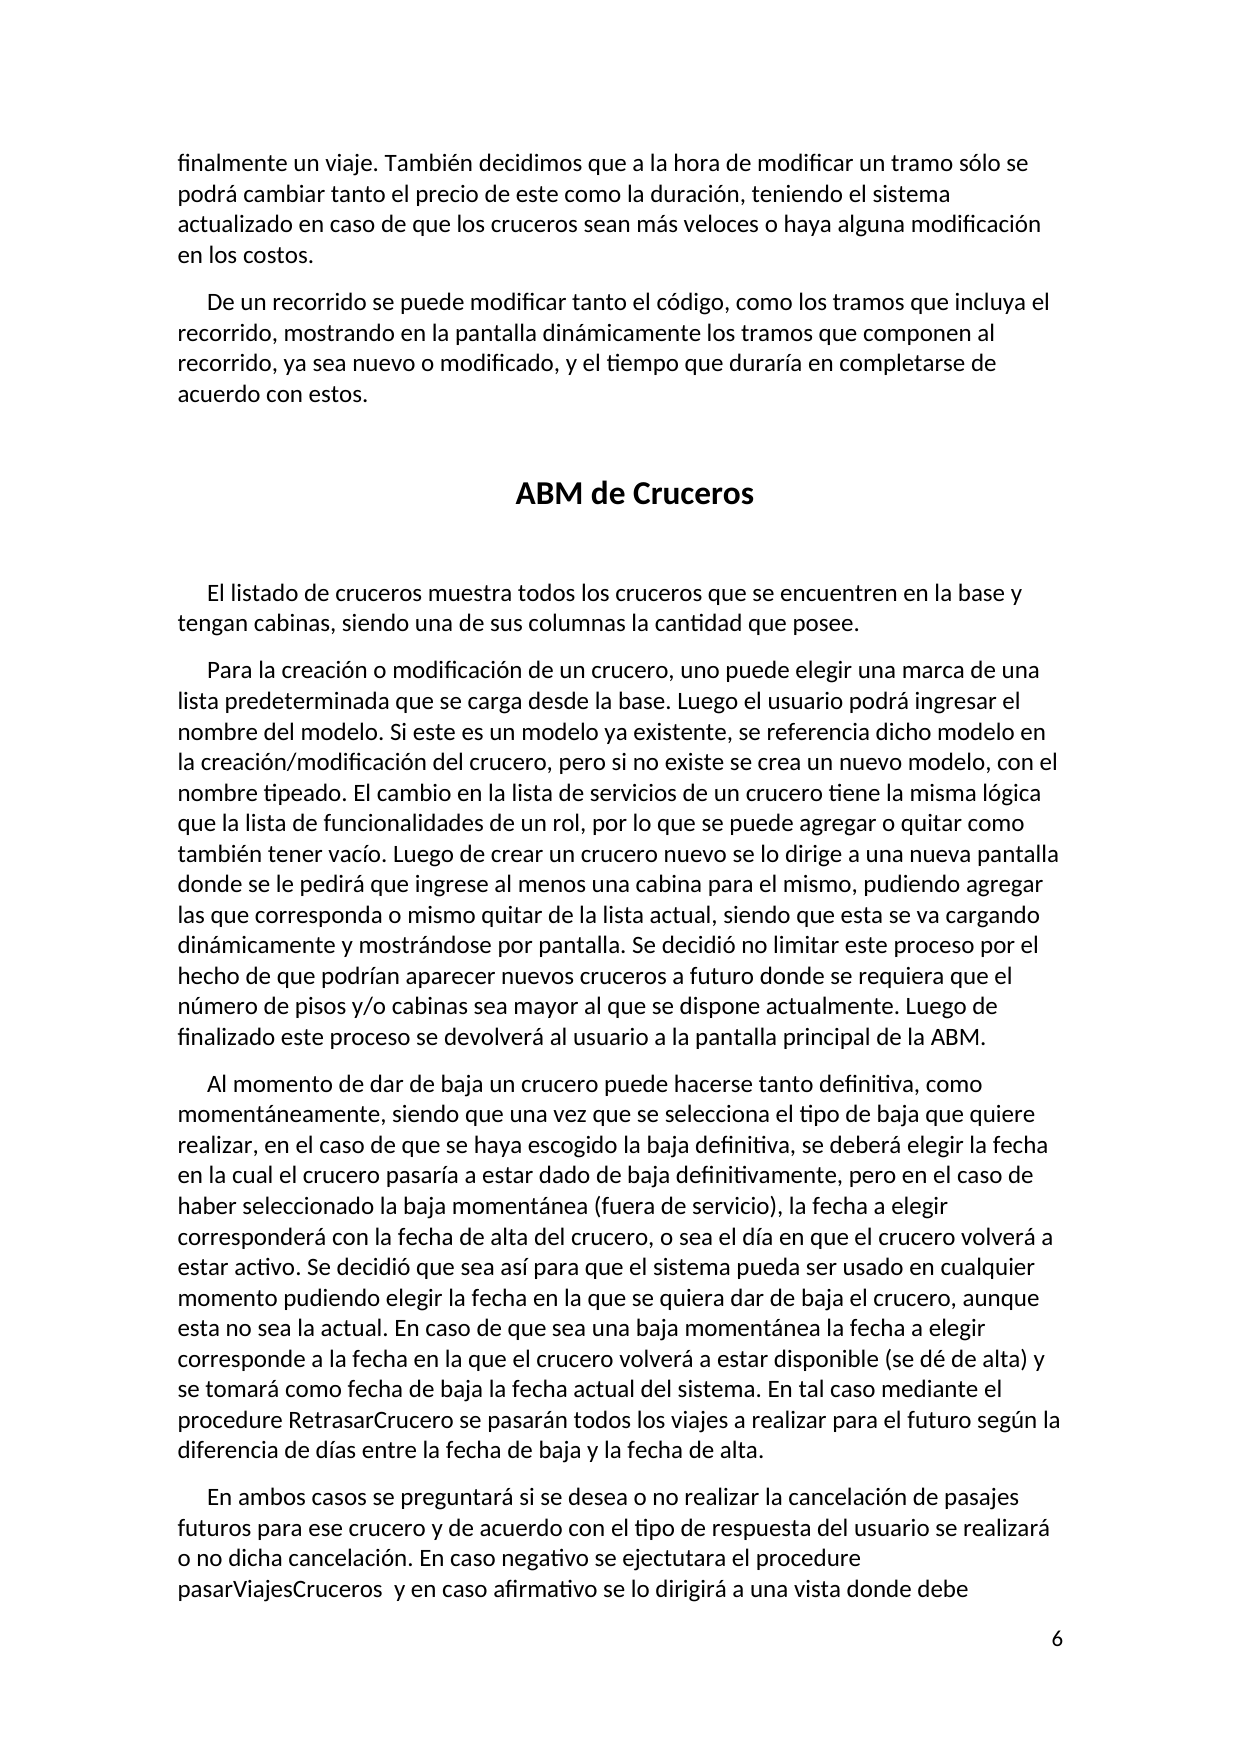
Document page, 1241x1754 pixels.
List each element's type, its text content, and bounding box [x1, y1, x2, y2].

text Al momento de dar de baja un crucero puede hacerse tanto definitiva, como momentáneamente, siendo que una vez que se selecciona el tipo de baja que quiere realizar, en el caso de que se haya escogido la baja definitiva, se deberá elegir la fecha en la cual el crucero pasaría a estar dado de baja definitivamente, pero en el caso de haber seleccionado la baja momentánea (fuera de servicio), la fecha a elegir corresponderá con la fecha de alta del crucero, o sea el día en que el crucero volverá a estar activo. Se decidió que sea así para que el sistema pueda ser usado en cualquier momento pudiendo elegir la fecha en la que se quiera dar de baja el crucero, aunque esta no sea la actual. En caso de que sea una baja momentánea la fecha a elegir corresponde a la fecha en la que el crucero volverá a estar disponible (se dé de alta) y se tomará como fecha de baja la fecha actual del sistema. En tal caso mediante el procedure RetrasarCrucero se pasarán todos los viajes a realizar para el futuro según la diferencia de días entre la fecha de baja y la fecha de alta. [177, 1068, 1063, 1465]
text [177, 1481, 1063, 1603]
text El listado de cruceros muestra todos los cruceros que se encuentren en la base y tengan cabinas, siendo una de sus columnas la cantidad que posee. [177, 577, 1063, 638]
text ABM de Cruceros [177, 472, 1063, 513]
text De un recorrido se puede modificar tanto el código, como los tramos que incluya el recorrido, mostrando en la pantalla dinámicamente los tramos que componen al recorrido, ya sea nuevo o modificado, y el tiempo que duraría en completarse de acuerdo con estos. [177, 286, 1063, 408]
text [177, 148, 1063, 270]
text Para la creación o modificación de un crucero, uno puede elegir una marca de una lista predeterminada que se carga desde la base. Luego el usuario podrá ingresar el nombre del modelo. Si este es un modelo ya existente, se referencia dicho modelo en la creación/modificación del crucero, pero si no existe se crea un nuevo modelo, con el nombre tipeado. El cambio en la lista de servicios de un crucero tiene la misma lógica que la lista de funcionalidades de un rol, por lo que se puede agregar o quitar como también tener vacío. Luego de crear un crucero nuevo se lo dirige a una nueva pantalla donde se le pedirá que ingrese al menos una cabina para el mismo, pudiendo agregar las que corresponda o mismo quitar de la lista actual, siendo que esta se va cargando dinámicamente y mostrándose por pantalla. Se decidió no limitar este proceso por el hecho de que podrían aparecer nuevos cruceros a futuro donde se requiera que el número de pisos y/o cabinas sea mayor al que se dispone actualmente. Luego de finalizado este proceso se devolverá al usuario a la pantalla principal de la ABM. [177, 654, 1063, 1051]
